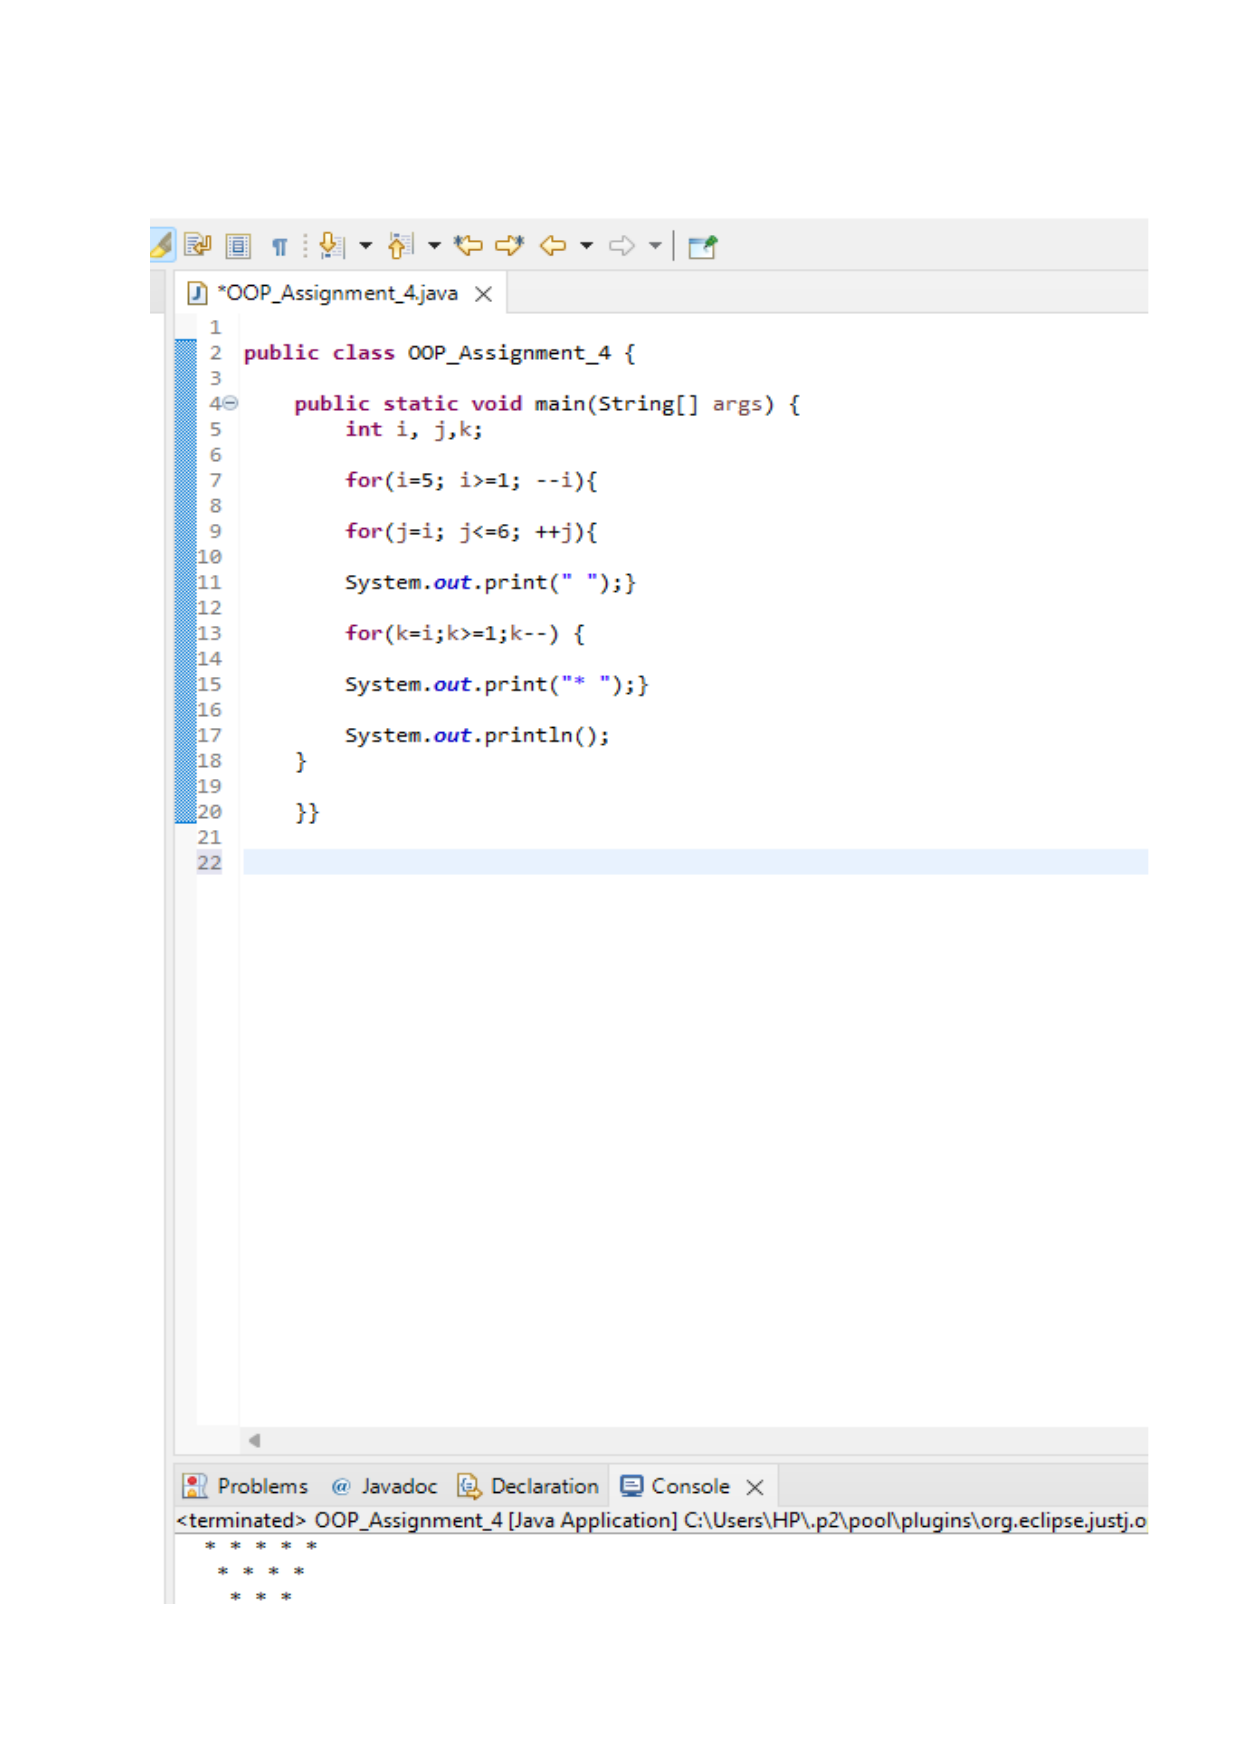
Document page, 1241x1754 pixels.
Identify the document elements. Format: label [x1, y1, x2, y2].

picture [150, 150, 1149, 1604]
